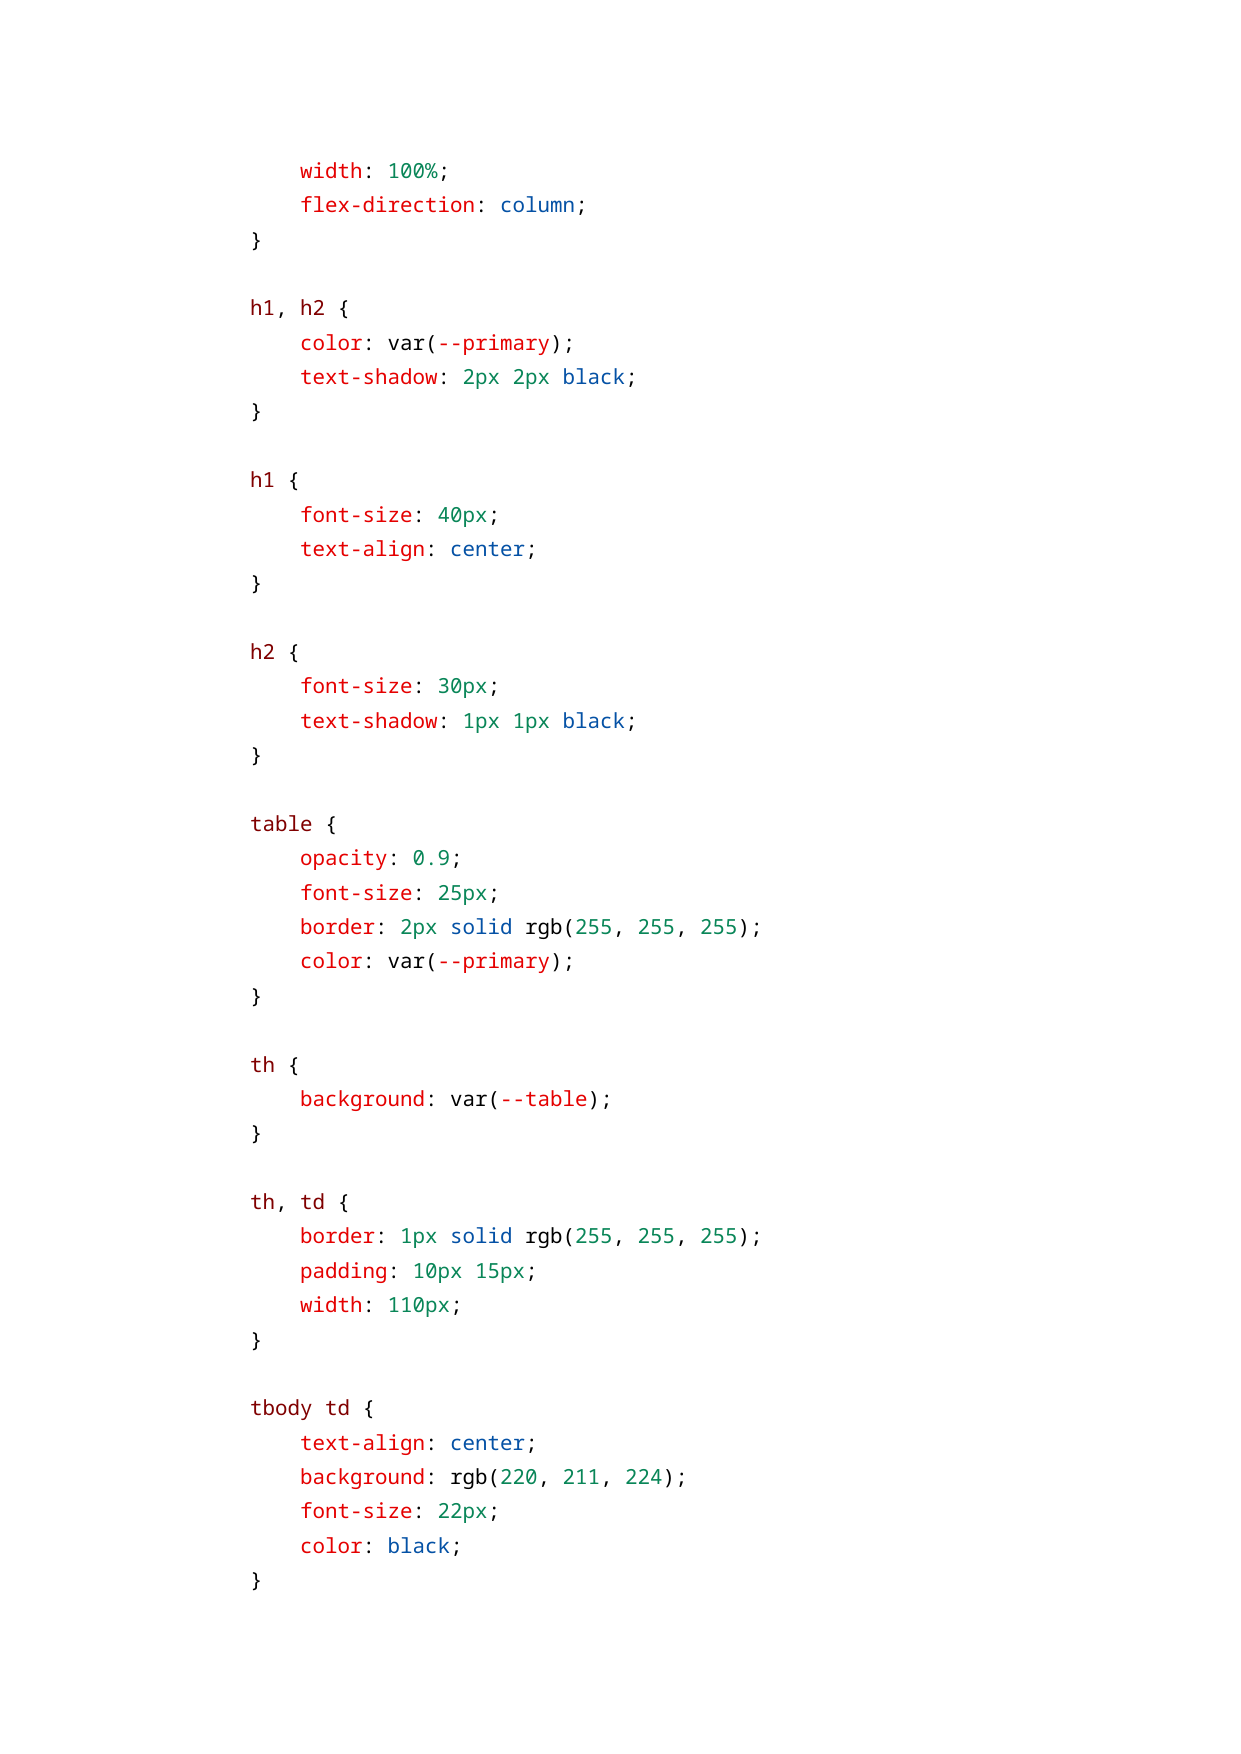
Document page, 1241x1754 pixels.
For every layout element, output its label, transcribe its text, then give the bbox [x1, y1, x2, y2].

text flex-direction: column; [150, 184, 1090, 219]
text font-size: 30px; [150, 666, 1090, 700]
text text-align: center; [150, 528, 1090, 562]
text table { [150, 803, 1090, 837]
text background: var(--table); [150, 1078, 1090, 1112]
text } [150, 1559, 1090, 1594]
text } [150, 391, 1090, 425]
text width: 110px; [150, 1284, 1090, 1319]
text th { [150, 1044, 1090, 1078]
text color: var(--primary); [150, 322, 1090, 356]
text font-size: 22px; [150, 1491, 1090, 1525]
text } [150, 975, 1090, 1009]
text } [150, 1112, 1090, 1147]
text border: 2px solid rgb(255, 255, 255); [150, 906, 1090, 941]
text h2 { [150, 631, 1090, 666]
text text-align: center; [150, 1422, 1090, 1456]
text th, td { [150, 1181, 1090, 1216]
text h1, h2 { [150, 287, 1090, 322]
text color: black; [150, 1525, 1090, 1559]
text } [150, 562, 1090, 597]
text font-size: 40px; [150, 494, 1090, 528]
text text-shadow: 1px 1px black; [150, 700, 1090, 734]
text width: 100%; [150, 150, 1090, 184]
text font-size: 25px; [150, 872, 1090, 906]
text background: rgb(220, 211, 224); [150, 1456, 1090, 1491]
text color: var(--primary); [150, 941, 1090, 975]
text } [150, 219, 1090, 253]
text h1 { [150, 459, 1090, 494]
text tbody td { [150, 1387, 1090, 1422]
text text-shadow: 2px 2px black; [150, 356, 1090, 391]
text padding: 10px 15px; [150, 1250, 1090, 1284]
text border: 1px solid rgb(255, 255, 255); [150, 1216, 1090, 1250]
text opacity: 0.9; [150, 837, 1090, 872]
text } [150, 1319, 1090, 1353]
text } [150, 734, 1090, 769]
